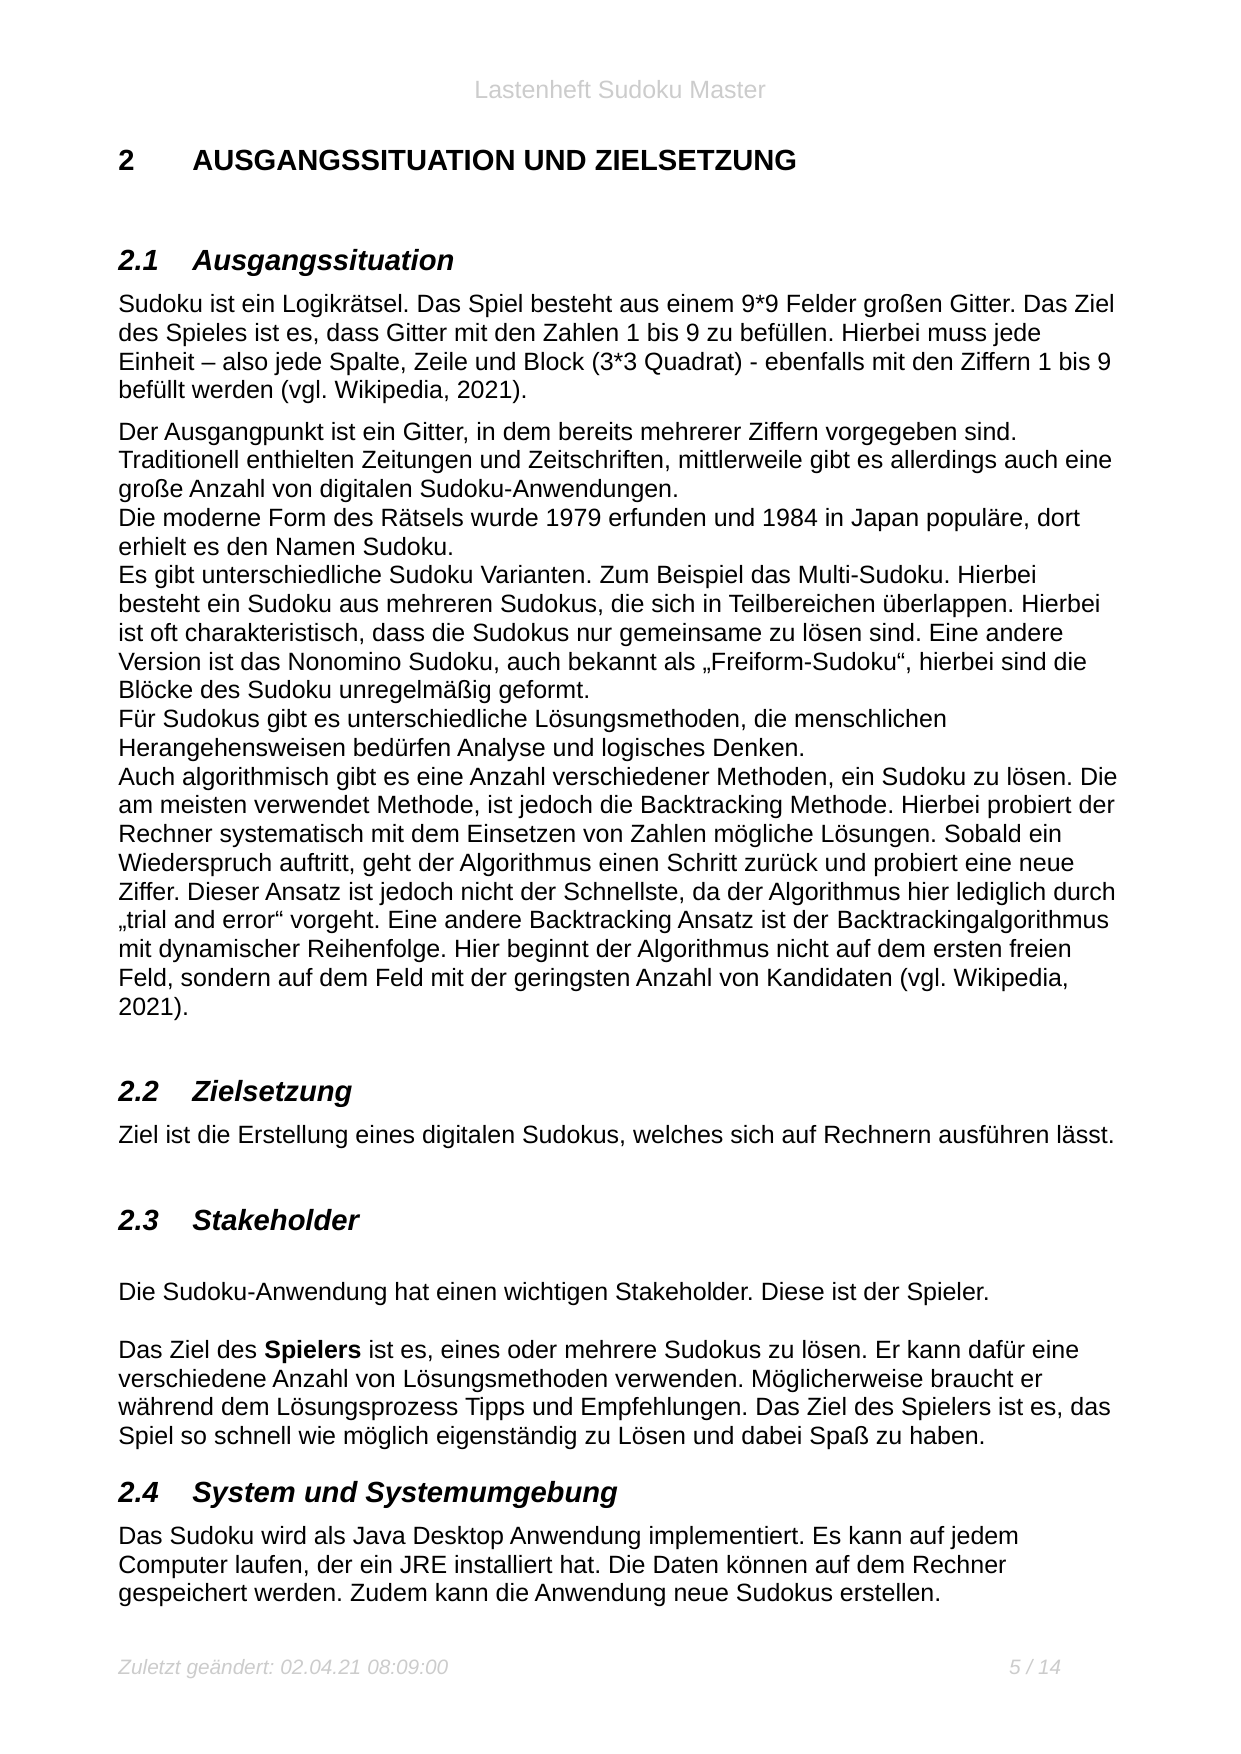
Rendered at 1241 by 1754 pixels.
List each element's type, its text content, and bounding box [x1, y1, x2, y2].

subtitle Ausgangssituation [118, 243, 1122, 276]
text Auch algorithmisch gibt es eine Anzahl verschiedener Methoden, ein Sudoku zu lösen. Die am meisten verwendet Methode, ist jedoch die Backtracking Methode. Hierbei probiert der Rechner systematisch mit dem Einsetzen von Zahlen mögliche Lösungen. Sobald ein Wiederspruch auftritt, geht der Algorithmus einen Schritt zurück und probiert eine neue Ziffer. Dieser Ansatz ist jedoch nicht der Schnellste, da der Algorithmus hier lediglich durch „trial and error“ vorgeht. Eine andere Backtracking Ansatz ist der Backtrackingalgorithmus mit dynamischer Reihenfolge. Hier beginnt der Algorithmus nicht auf dem ersten freien Feld, sondern auf dem Feld mit der geringsten Anzahl von Kandidaten (vgl. Wikipedia, 2021). [118, 761, 1122, 1020]
text Es gibt unterschiedliche Sudoku Varianten. Zum Beispiel das Multi-Sudoku. Hierbei besteht ein Sudoku aus mehreren Sudokus, die sich in Teilbereichen überlappen. Hierbei ist oft charakteristisch, dass die Sudokus nur gemeinsame zu lösen sind. Eine andere Version ist das Nonomino Sudoku, auch bekannt als „Freiform-Sudoku“, hierbei sind die Blöcke des Sudoku unregelmäßig geformt. [118, 560, 1122, 704]
text Das Ziel des Spielers ist es, eines oder mehrere Sudokus zu lösen. Er kann dafür eine verschiedene Anzahl von Lösungsmethoden verwenden. Möglicherweise braucht er während dem Lösungsprozess Tipps und Empfehlungen. Das Ziel des Spielers ist es, das Spiel so schnell wie möglich eigenständig zu Lösen und dabei Spaß zu haben. [118, 1335, 1122, 1450]
text Die Sudoku-Anwendung hat einen wichtigen Stakeholder. Diese ist der Spieler. [118, 1277, 1122, 1306]
text Das Sudoku wird als Java Desktop Anwendung implementiert. Es kann auf jedem Computer laufen, der ein JRE installiert hat. Die Daten können auf dem Rechner gespeichert werden. Zudem kann die Anwendung neue Sudokus erstellen. [118, 1521, 1122, 1607]
text Sudoku ist ein Logikrätsel. Das Spiel besteht aus einem 9*9 Felder großen Gitter. Das Ziel des Spieles ist es, dass Gitter mit den Zahlen 1 bis 9 zu befüllen. Hierbei muss jede Einheit – also jede Spalte, Zeile und Block (3*3 Quadrat) - ebenfalls mit den Ziffern 1 bis 9 befüllt werden (vgl. Wikipedia, 2021). [118, 289, 1122, 404]
subtitle Stakeholder [118, 1202, 1122, 1236]
subtitle Ausgangssituation und Zielsetzung [118, 143, 1122, 177]
text Die moderne Form des Rätsels wurde 1979 erfunden und 1984 in Japan populäre, dort erhielt es den Namen Sudoku. [118, 503, 1122, 560]
text Für Sudokus gibt es unterschiedliche Lösungsmethoden, die menschlichen Herangehensweisen bedürfen Analyse und logisches Denken. [118, 704, 1122, 761]
subtitle Zielsetzung [118, 1074, 1122, 1107]
text Der Ausgangpunkt ist ein Gitter, in dem bereits mehrerer Ziffern vorgegeben sind. Traditionell enthielten Zeitungen und Zeitschriften, mittlerweile gibt es allerdings auch eine große Anzahl von digitalen Sudoku-Anwendungen. [118, 416, 1122, 503]
text Ziel ist die Erstellung eines digitalen Sudokus, welches sich auf Rechnern ausführen lässt. [118, 1120, 1122, 1149]
subtitle System und Systemumgebung [118, 1475, 1122, 1508]
